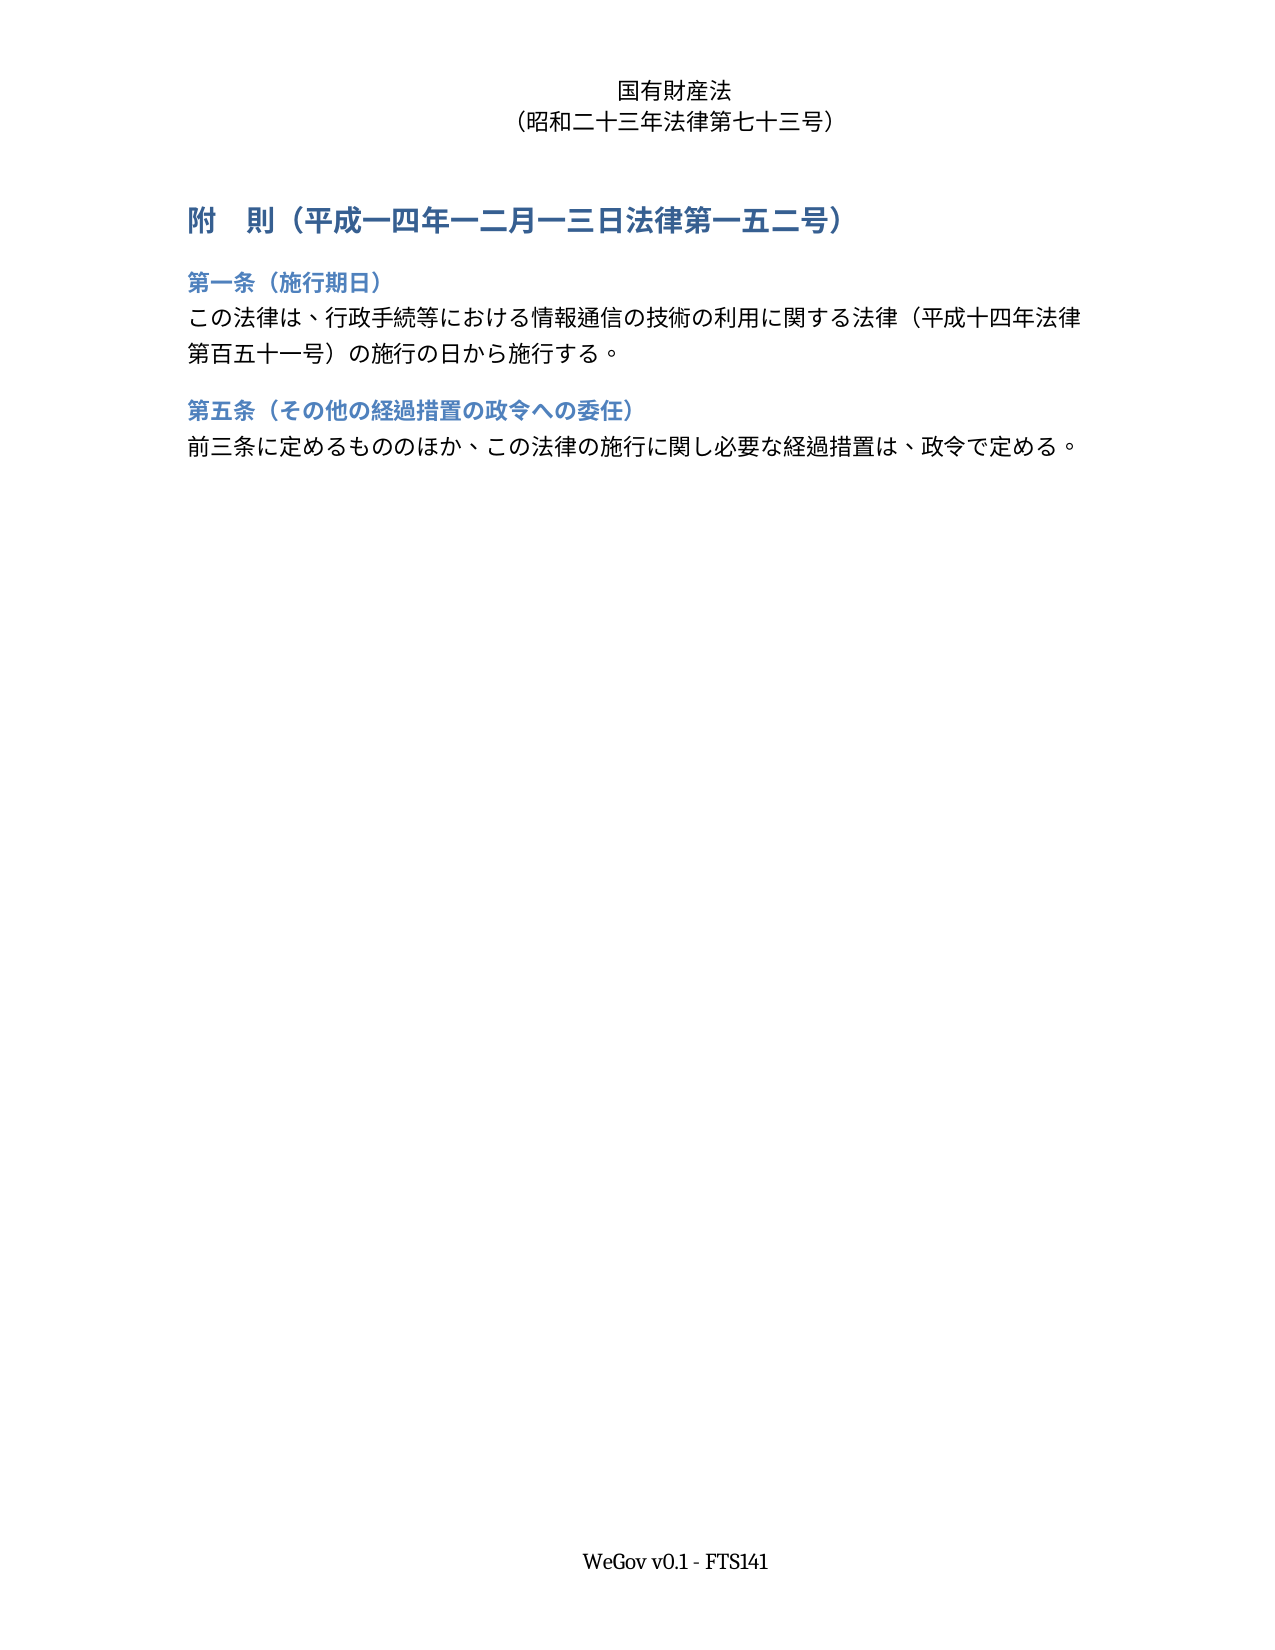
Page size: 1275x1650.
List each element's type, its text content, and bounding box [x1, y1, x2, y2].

subtitle 第五条（その他の経過措置の政令への委任） [187, 395, 1087, 426]
subtitle 第一条（施行期日） [187, 266, 1087, 298]
text この法律は、行政手続等における情報通信の技術の利用に関する法律（平成十四年法律第百五十一号）の施行の日から施行する。 [187, 302, 1087, 369]
text 前三条に定めるもののほか、この法律の施行に関し必要な経過措置は、政令で定める。 [187, 431, 1087, 462]
subtitle 附 則（平成一四年一二月一三日法律第一五二号） [187, 200, 1087, 240]
